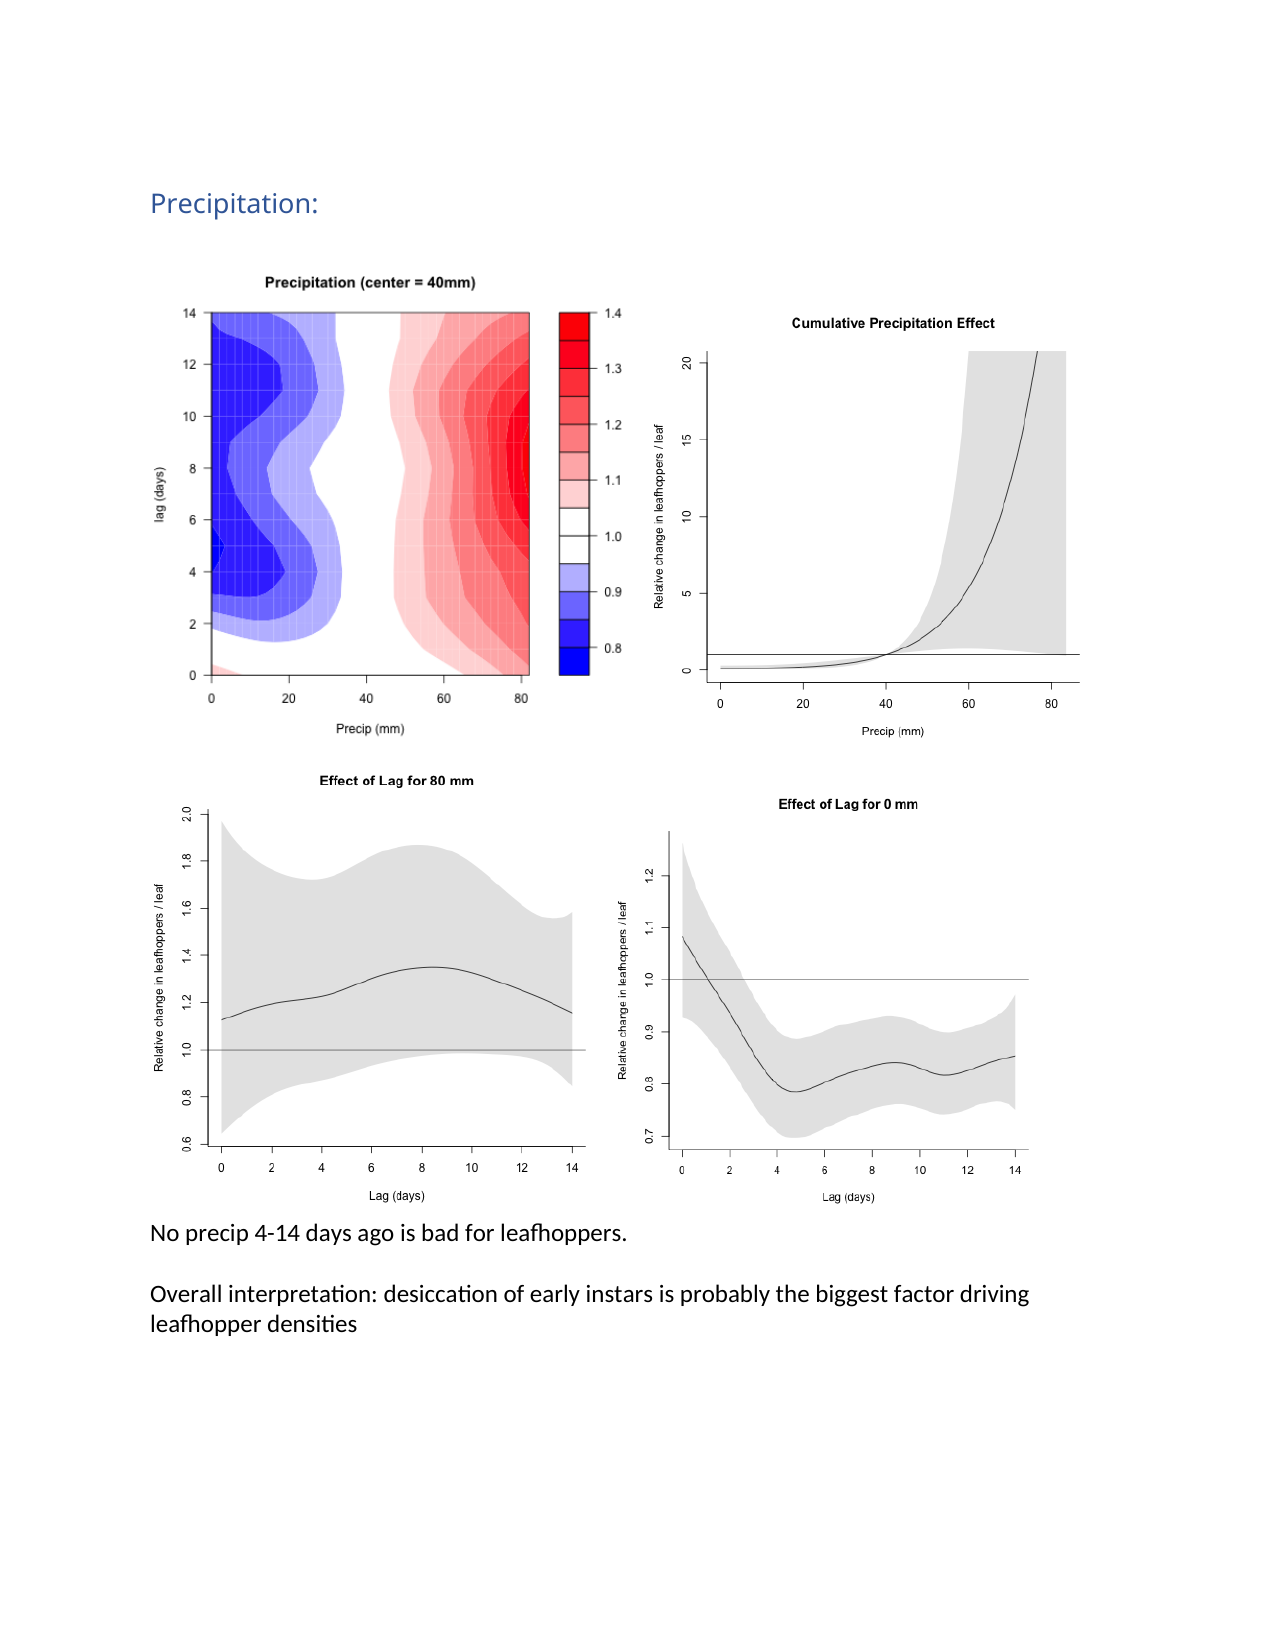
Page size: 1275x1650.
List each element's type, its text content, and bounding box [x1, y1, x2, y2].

picture [150, 252, 1108, 1217]
text Overall interpretation: desiccation of early instars is probably the biggest factor driving leafhopper densities [150, 1278, 1125, 1339]
subtitle Precipitation: [150, 185, 1125, 222]
text No precip 4-14 days ago is bad for leafhoppers. [150, 1217, 1125, 1247]
